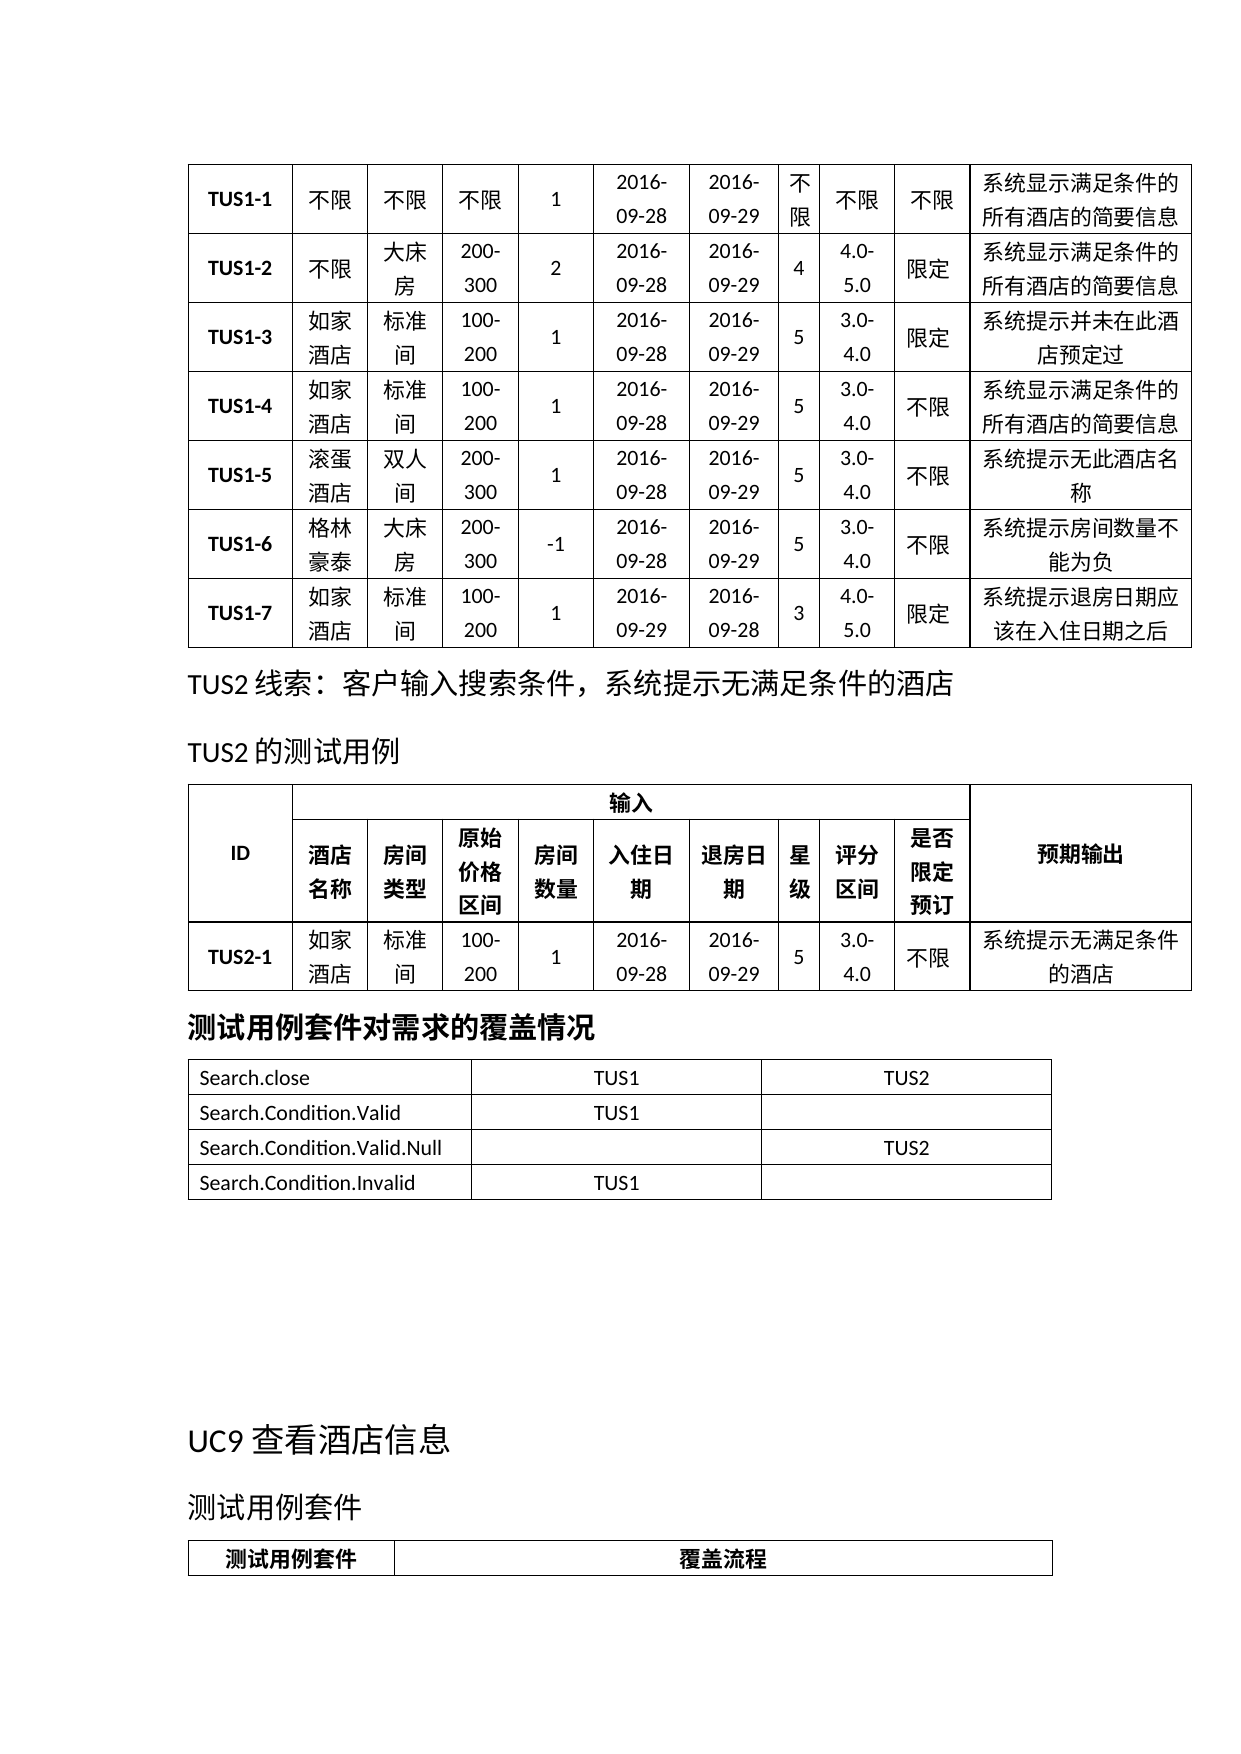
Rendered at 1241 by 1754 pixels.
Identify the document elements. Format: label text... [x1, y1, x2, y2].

table_cell 入住日期 [594, 820, 689, 921]
table_cell TUS1-5 [189, 441, 292, 509]
table_cell 100-200 [443, 579, 518, 647]
text 测试用例套件对需求的覆盖情况 [187, 991, 1053, 1059]
text 测试用例套件 [187, 1472, 1053, 1540]
table_cell 4.0-5.0 [820, 234, 894, 302]
table_cell 不限 [293, 165, 367, 233]
table_cell 1 [519, 923, 593, 990]
table_cell 退房日期 [690, 820, 778, 921]
table_cell 100-200 [443, 923, 518, 990]
table_header TUS1 [472, 1060, 761, 1094]
table_cell Search.Condition.Invalid [189, 1165, 471, 1199]
table_cell 1 [519, 441, 593, 509]
table_cell 2016-09-29 [690, 303, 778, 371]
table_cell 限定 [895, 234, 969, 302]
table_cell 房间类型 [368, 820, 442, 921]
table_cell 评分区间 [820, 820, 894, 921]
table_cell 滚蛋酒店 [293, 441, 367, 509]
table_cell 200-300 [443, 234, 518, 302]
table_header 覆盖流程 [395, 1541, 1052, 1575]
table_cell 标准间 [368, 579, 442, 647]
table_cell 200-300 [443, 441, 518, 509]
table_cell 2016-09-28 [594, 303, 689, 371]
table_cell 2016-09-29 [690, 234, 778, 302]
table_cell 系统显示满足条件的所有酒店的简要信息 [971, 165, 1191, 233]
table_header 输入 [293, 785, 969, 818]
table_cell 2016-09-29 [690, 372, 778, 440]
table_header ID [189, 785, 292, 921]
table_cell 不限 [293, 234, 367, 302]
table_cell 不限 [895, 372, 969, 440]
table_cell 如家酒店 [293, 579, 367, 647]
table_cell 不限 [779, 165, 819, 233]
table_cell 4.0-5.0 [820, 579, 894, 647]
table_cell 系统提示房间数量不能为负 [971, 510, 1191, 578]
table_cell Search.Condition.Valid.Null [189, 1130, 471, 1164]
table_cell 不限 [895, 923, 969, 990]
text TUS2线索：客户输入搜索条件，系统提示无满足条件的酒店 [187, 648, 1053, 716]
table_cell 2 [519, 234, 593, 302]
table_cell 系统显示满足条件的所有酒店的简要信息 [971, 234, 1191, 302]
table_cell 酒店名称 [293, 820, 367, 921]
table_cell 系统显示满足条件的所有酒店的简要信息 [971, 372, 1191, 440]
table_cell 1 [519, 165, 593, 233]
table_cell 2016-09-28 [594, 165, 689, 233]
table_cell [762, 1095, 1051, 1129]
table_header 预期输出 [971, 785, 1191, 921]
table_header 测试用例套件 [189, 1541, 394, 1575]
table_cell TUS1-6 [189, 510, 292, 578]
table_cell TUS1-4 [189, 372, 292, 440]
table_cell TUS1-1 [189, 165, 292, 233]
table_cell 2016-09-29 [690, 923, 778, 990]
table_cell 2016-09-28 [594, 234, 689, 302]
table_cell TUS1-2 [189, 234, 292, 302]
table_cell TUS2 [762, 1130, 1051, 1164]
table_cell 2016-09-28 [594, 510, 689, 578]
table_cell 限定 [895, 303, 969, 371]
table_cell 2016-09-28 [594, 923, 689, 990]
table_cell [472, 1130, 761, 1164]
table_cell 1 [519, 372, 593, 440]
table_cell 不限 [895, 510, 969, 578]
table_cell 如家酒店 [293, 303, 367, 371]
table_cell 100-200 [443, 372, 518, 440]
table_cell 2016-09-29 [690, 441, 778, 509]
table_cell TUS2-1 [189, 923, 292, 990]
table_cell -1 [519, 510, 593, 578]
table_cell 100-200 [443, 303, 518, 371]
table_cell 2016-09-29 [594, 579, 689, 647]
table_cell 2016-09-28 [594, 372, 689, 440]
table_cell 系统提示无满足条件的酒店 [971, 923, 1191, 990]
table_cell 系统提示并未在此酒店预定过 [971, 303, 1191, 371]
table_cell 大床房 [368, 234, 442, 302]
table_cell 不限 [368, 165, 442, 233]
table_cell 大床房 [368, 510, 442, 578]
table_header TUS2 [762, 1060, 1051, 1094]
table_cell 5 [779, 441, 819, 509]
table_cell 标准间 [368, 923, 442, 990]
table_header Search.close [189, 1060, 471, 1094]
table_cell 5 [779, 510, 819, 578]
table_cell 房间数量 [519, 820, 593, 921]
table_cell 限定 [895, 579, 969, 647]
table_cell 1 [519, 579, 593, 647]
table_cell 不限 [443, 165, 518, 233]
text TUS2的测试用例 [187, 716, 1053, 783]
table_cell 是否限定预订 [895, 820, 969, 921]
table_cell 不限 [895, 165, 969, 233]
table_cell TUS1-7 [189, 579, 292, 647]
table_cell 2016-09-29 [690, 165, 778, 233]
table_cell TUS1-3 [189, 303, 292, 371]
table_cell 5 [779, 923, 819, 990]
table_cell 不限 [895, 441, 969, 509]
table_cell 5 [779, 372, 819, 440]
table_cell 3.0-4.0 [820, 923, 894, 990]
table_cell 3 [779, 579, 819, 647]
table_cell 4 [779, 234, 819, 302]
table_cell 系统提示无此酒店名称 [971, 441, 1191, 509]
table_cell Search.Condition.Valid [189, 1095, 471, 1129]
text UC9 查看酒店信息 [187, 1404, 1053, 1472]
table_cell 标准间 [368, 303, 442, 371]
table_cell 200-300 [443, 510, 518, 578]
table_cell 3.0-4.0 [820, 303, 894, 371]
table_cell [762, 1165, 1051, 1199]
table_cell 双人间 [368, 441, 442, 509]
table_cell 2016-09-29 [690, 510, 778, 578]
table_cell 2016-09-28 [690, 579, 778, 647]
table_cell 原始价格区间 [443, 820, 518, 921]
table_cell 标准间 [368, 372, 442, 440]
table_cell 系统提示退房日期应该在入住日期之后 [971, 579, 1191, 647]
table_cell 3.0-4.0 [820, 372, 894, 440]
table_cell 1 [519, 303, 593, 371]
table_cell 3.0-4.0 [820, 441, 894, 509]
table_cell 如家酒店 [293, 923, 367, 990]
table_cell 格林豪泰 [293, 510, 367, 578]
table_cell 2016-09-28 [594, 441, 689, 509]
table_cell TUS1 [472, 1165, 761, 1199]
table_cell 不限 [820, 165, 894, 233]
table_cell 星级 [779, 820, 819, 921]
table_cell TUS1 [472, 1095, 761, 1129]
table_cell 5 [779, 303, 819, 371]
table_cell 3.0-4.0 [820, 510, 894, 578]
table_cell 如家酒店 [293, 372, 367, 440]
